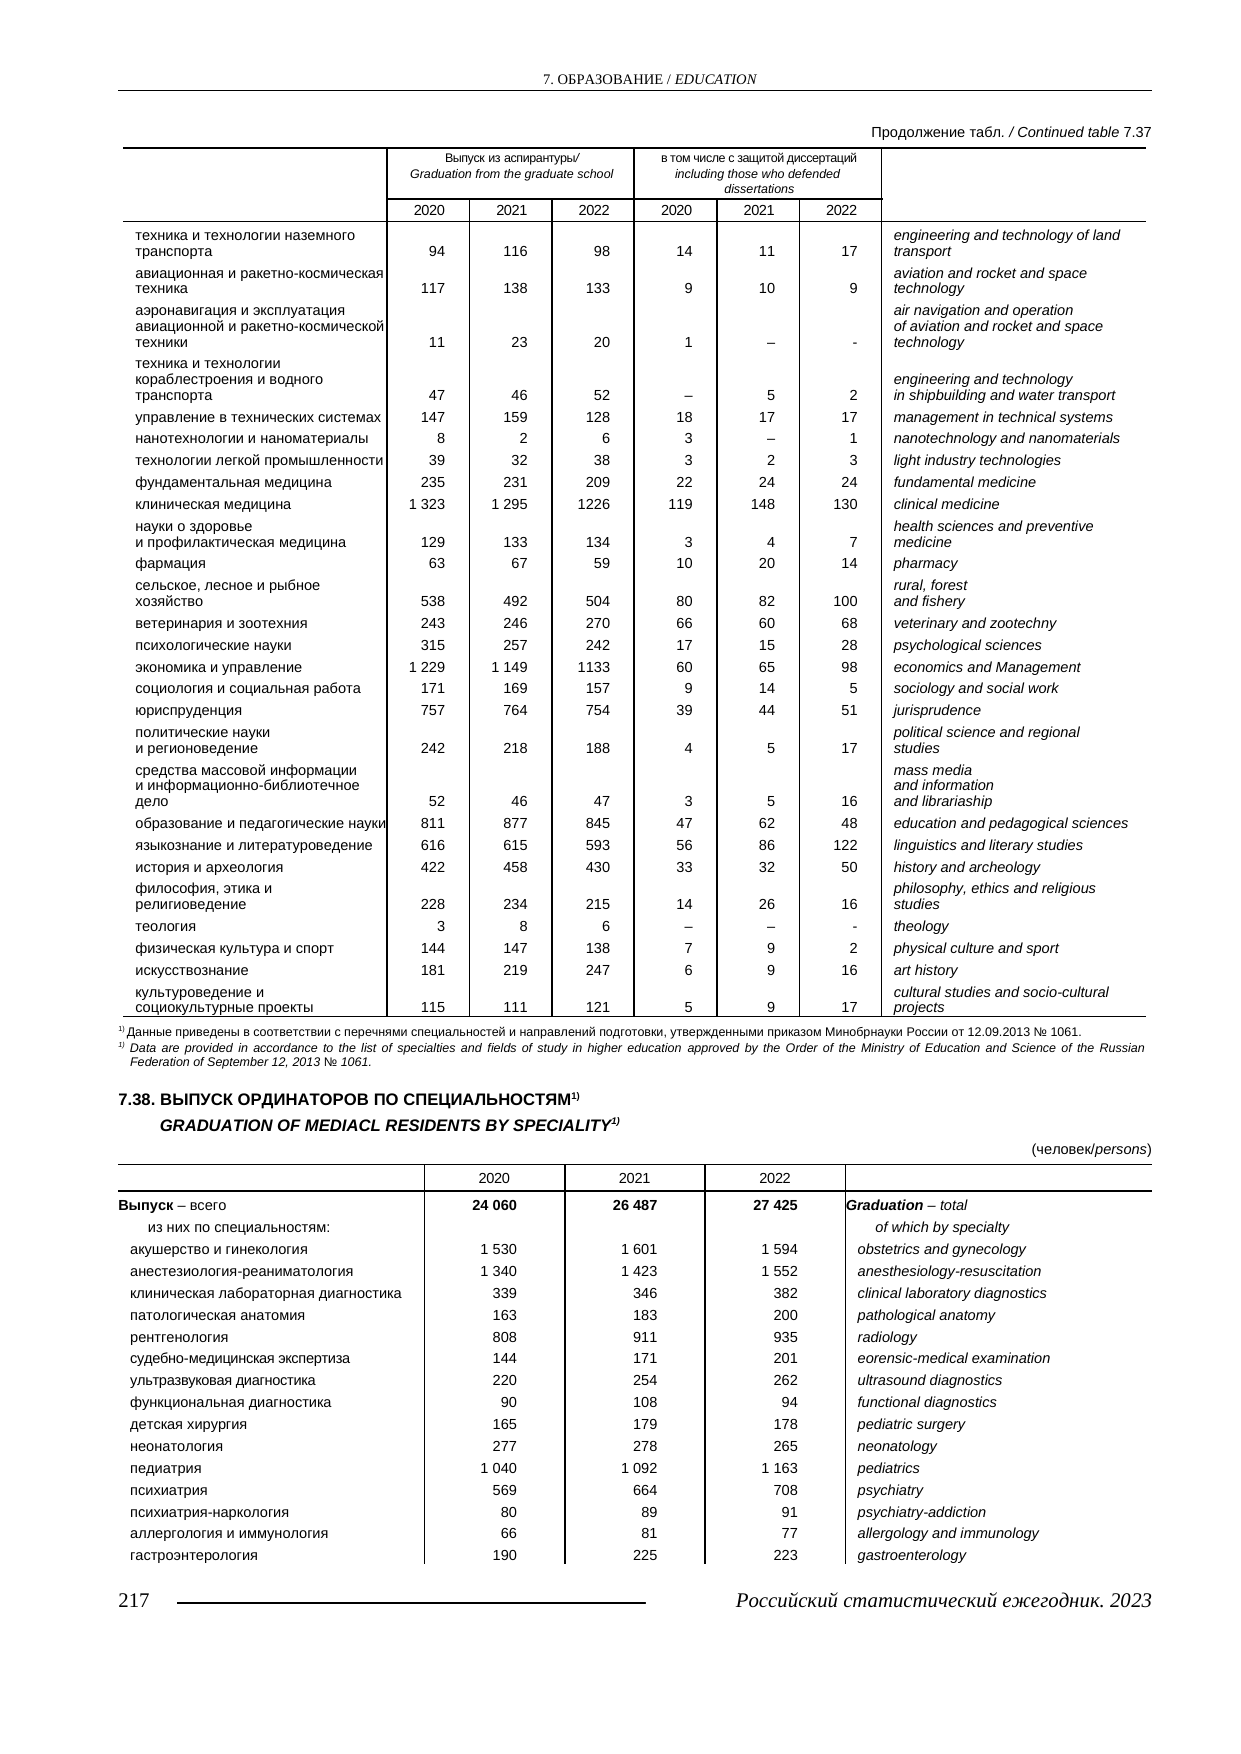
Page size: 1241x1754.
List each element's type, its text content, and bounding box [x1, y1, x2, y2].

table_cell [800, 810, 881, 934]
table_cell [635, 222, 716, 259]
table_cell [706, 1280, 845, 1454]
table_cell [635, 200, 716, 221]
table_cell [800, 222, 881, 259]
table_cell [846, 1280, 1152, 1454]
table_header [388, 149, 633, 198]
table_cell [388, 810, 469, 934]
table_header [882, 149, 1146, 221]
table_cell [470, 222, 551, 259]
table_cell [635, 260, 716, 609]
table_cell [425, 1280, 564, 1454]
text 1) Data are provided in accordance to the list of specialties and fields of study in higher education approved by the Order of the Ministry of Education and Science of the Russian Federation of September 12, 2013 № 1061. [118, 1040, 1152, 1069]
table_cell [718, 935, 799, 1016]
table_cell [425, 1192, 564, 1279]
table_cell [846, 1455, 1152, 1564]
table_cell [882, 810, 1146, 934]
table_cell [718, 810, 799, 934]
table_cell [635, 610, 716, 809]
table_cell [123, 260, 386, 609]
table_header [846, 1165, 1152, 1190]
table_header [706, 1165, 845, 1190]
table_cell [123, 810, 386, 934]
text 7.38. ВЫПУСК ординаторов ПО специальностям1) [118, 1090, 1152, 1109]
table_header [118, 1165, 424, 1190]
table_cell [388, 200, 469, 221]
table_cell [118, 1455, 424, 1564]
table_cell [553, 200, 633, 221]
text Продолжение табл. / Continued table 7.37 [118, 124, 1152, 141]
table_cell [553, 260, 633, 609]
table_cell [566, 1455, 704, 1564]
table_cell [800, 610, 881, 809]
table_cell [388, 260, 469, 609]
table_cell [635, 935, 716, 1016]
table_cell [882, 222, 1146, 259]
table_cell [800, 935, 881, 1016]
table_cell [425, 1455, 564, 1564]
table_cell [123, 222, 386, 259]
text Graduation OF Mediacl Residents By Speciality1) [159, 1115, 1152, 1134]
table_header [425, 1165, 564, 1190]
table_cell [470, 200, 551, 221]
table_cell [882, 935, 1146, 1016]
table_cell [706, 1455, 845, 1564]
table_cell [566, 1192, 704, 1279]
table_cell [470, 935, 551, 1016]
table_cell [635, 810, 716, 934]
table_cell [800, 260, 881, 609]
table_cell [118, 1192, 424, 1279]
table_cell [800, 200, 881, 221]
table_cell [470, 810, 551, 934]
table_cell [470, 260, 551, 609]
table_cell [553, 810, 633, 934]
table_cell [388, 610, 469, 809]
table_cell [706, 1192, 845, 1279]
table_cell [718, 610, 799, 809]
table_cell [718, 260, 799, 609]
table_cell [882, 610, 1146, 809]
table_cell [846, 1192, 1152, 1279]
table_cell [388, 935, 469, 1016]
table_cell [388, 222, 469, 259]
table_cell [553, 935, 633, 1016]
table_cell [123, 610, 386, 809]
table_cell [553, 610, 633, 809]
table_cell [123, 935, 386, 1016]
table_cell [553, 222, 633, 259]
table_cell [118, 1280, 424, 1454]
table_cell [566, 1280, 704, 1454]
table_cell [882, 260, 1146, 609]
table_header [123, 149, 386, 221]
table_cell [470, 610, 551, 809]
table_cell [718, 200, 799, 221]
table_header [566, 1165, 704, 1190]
text 1) Данные приведены в соответствии с перечнями специальностей и направлений подготовки, утвержденными приказом Минобрнауки России от 12.09.2013 № 1061. [118, 1024, 1152, 1039]
text (человек/persons) [118, 1141, 1152, 1157]
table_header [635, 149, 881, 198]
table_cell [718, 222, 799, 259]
